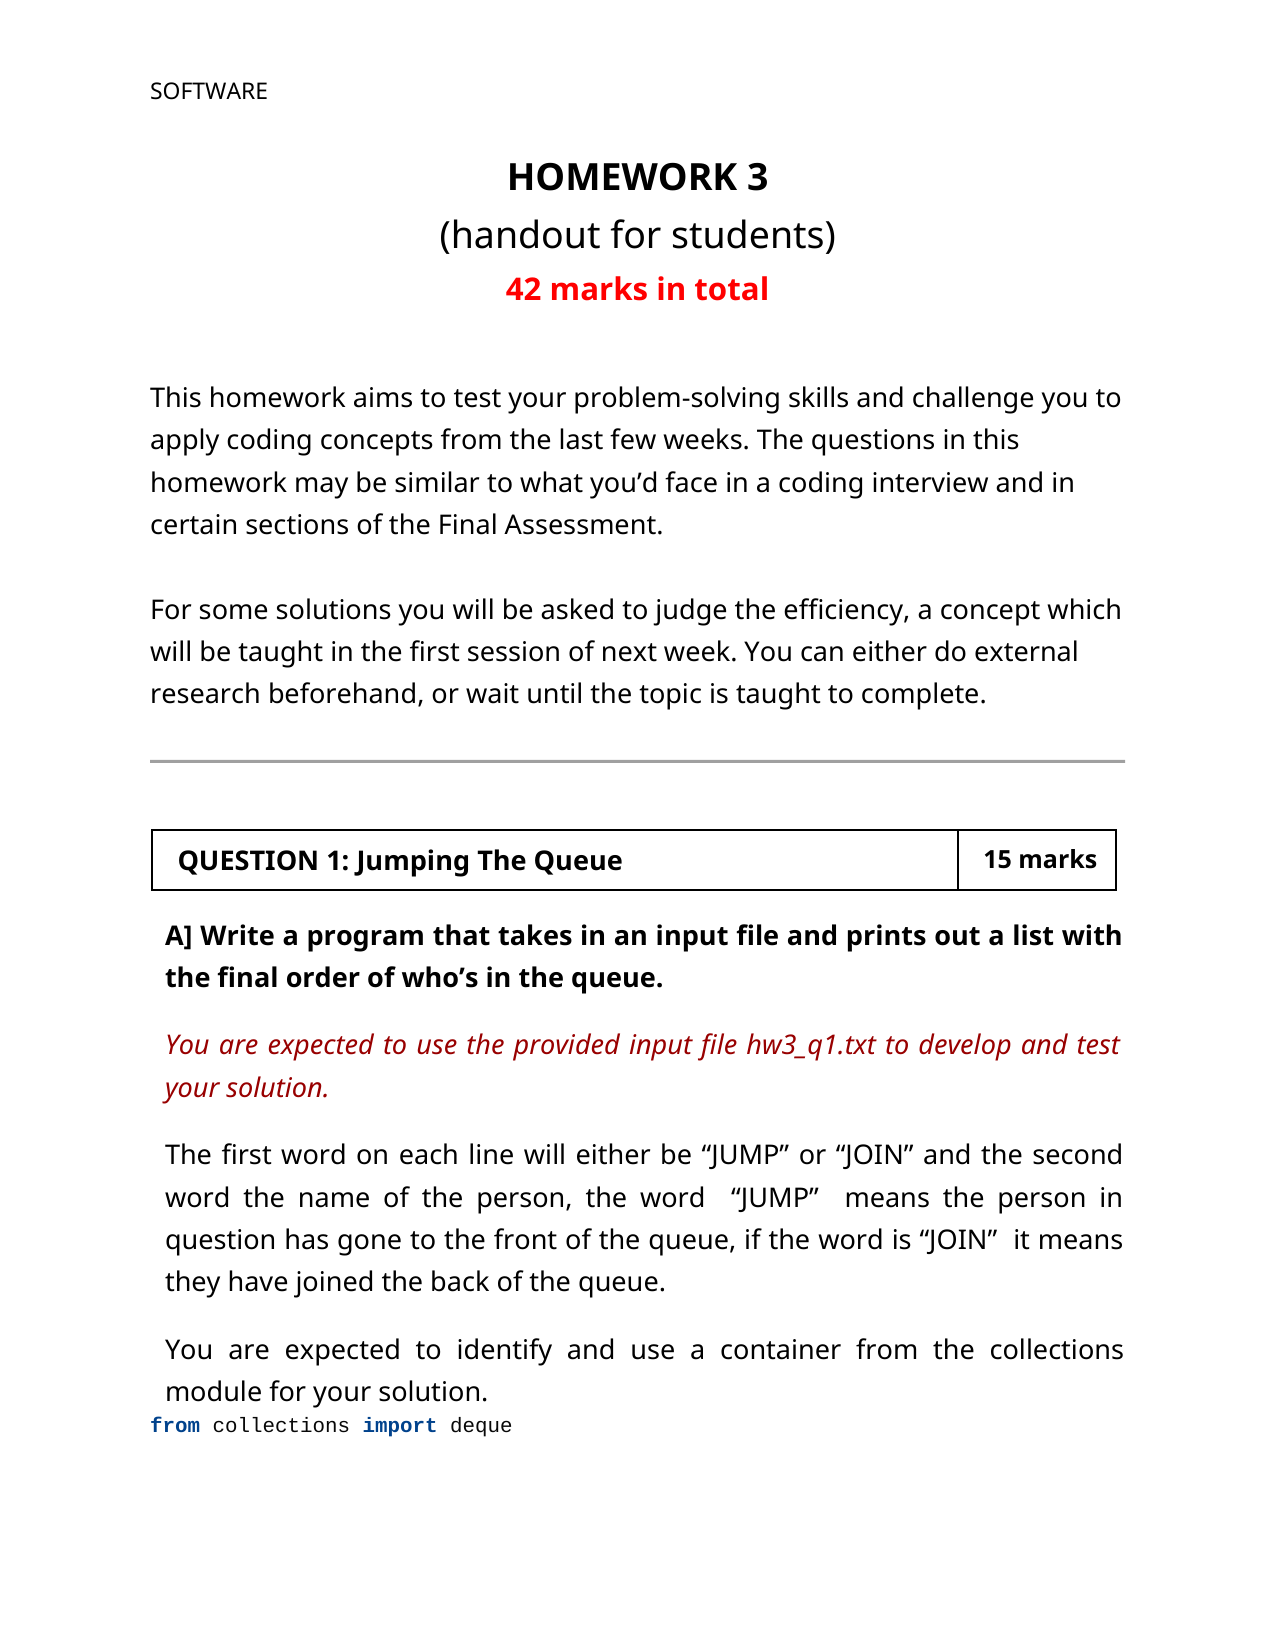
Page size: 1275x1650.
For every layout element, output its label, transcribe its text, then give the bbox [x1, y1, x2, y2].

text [150, 1415, 1125, 1486]
text The first word on each line will either be “JUMP” or “JOIN” and the second word the name of the person, the word “JUMP” means the person in question has gone to the front of the queue, if the word is “JOIN” it means they have joined the back of the queue. [165, 1136, 1125, 1300]
text (handout for students) [150, 209, 1125, 260]
text HOMEWORK 3 [150, 150, 1125, 201]
text This homework aims to test your problem-solving skills and challenge you to apply coding concepts from the last few weeks. The questions in this homework may be similar to what you’d face in a coding interview and in certain sections of the Final Assessment. [150, 378, 1125, 542]
table_header QUESTION 1: Jumping The Queue [153, 831, 957, 889]
table_header 15 marks [959, 831, 1115, 889]
text You are expected to identify and use a container from the collections module for your solution. [165, 1330, 1125, 1409]
text For some solutions you will be asked to judge the efficiency, a concept which will be taught in the first session of next week. You can either do external research beforehand, or wait until the topic is taught to complete. [150, 590, 1125, 712]
text 42 marks in total [150, 267, 1125, 310]
text You are expected to use the provided input file hw3_q1.txt to develop and test your solution. [165, 1026, 1125, 1105]
text A] Write a program that takes in an input file and prints out a list with the final order of who’s in the queue. [165, 916, 1125, 995]
